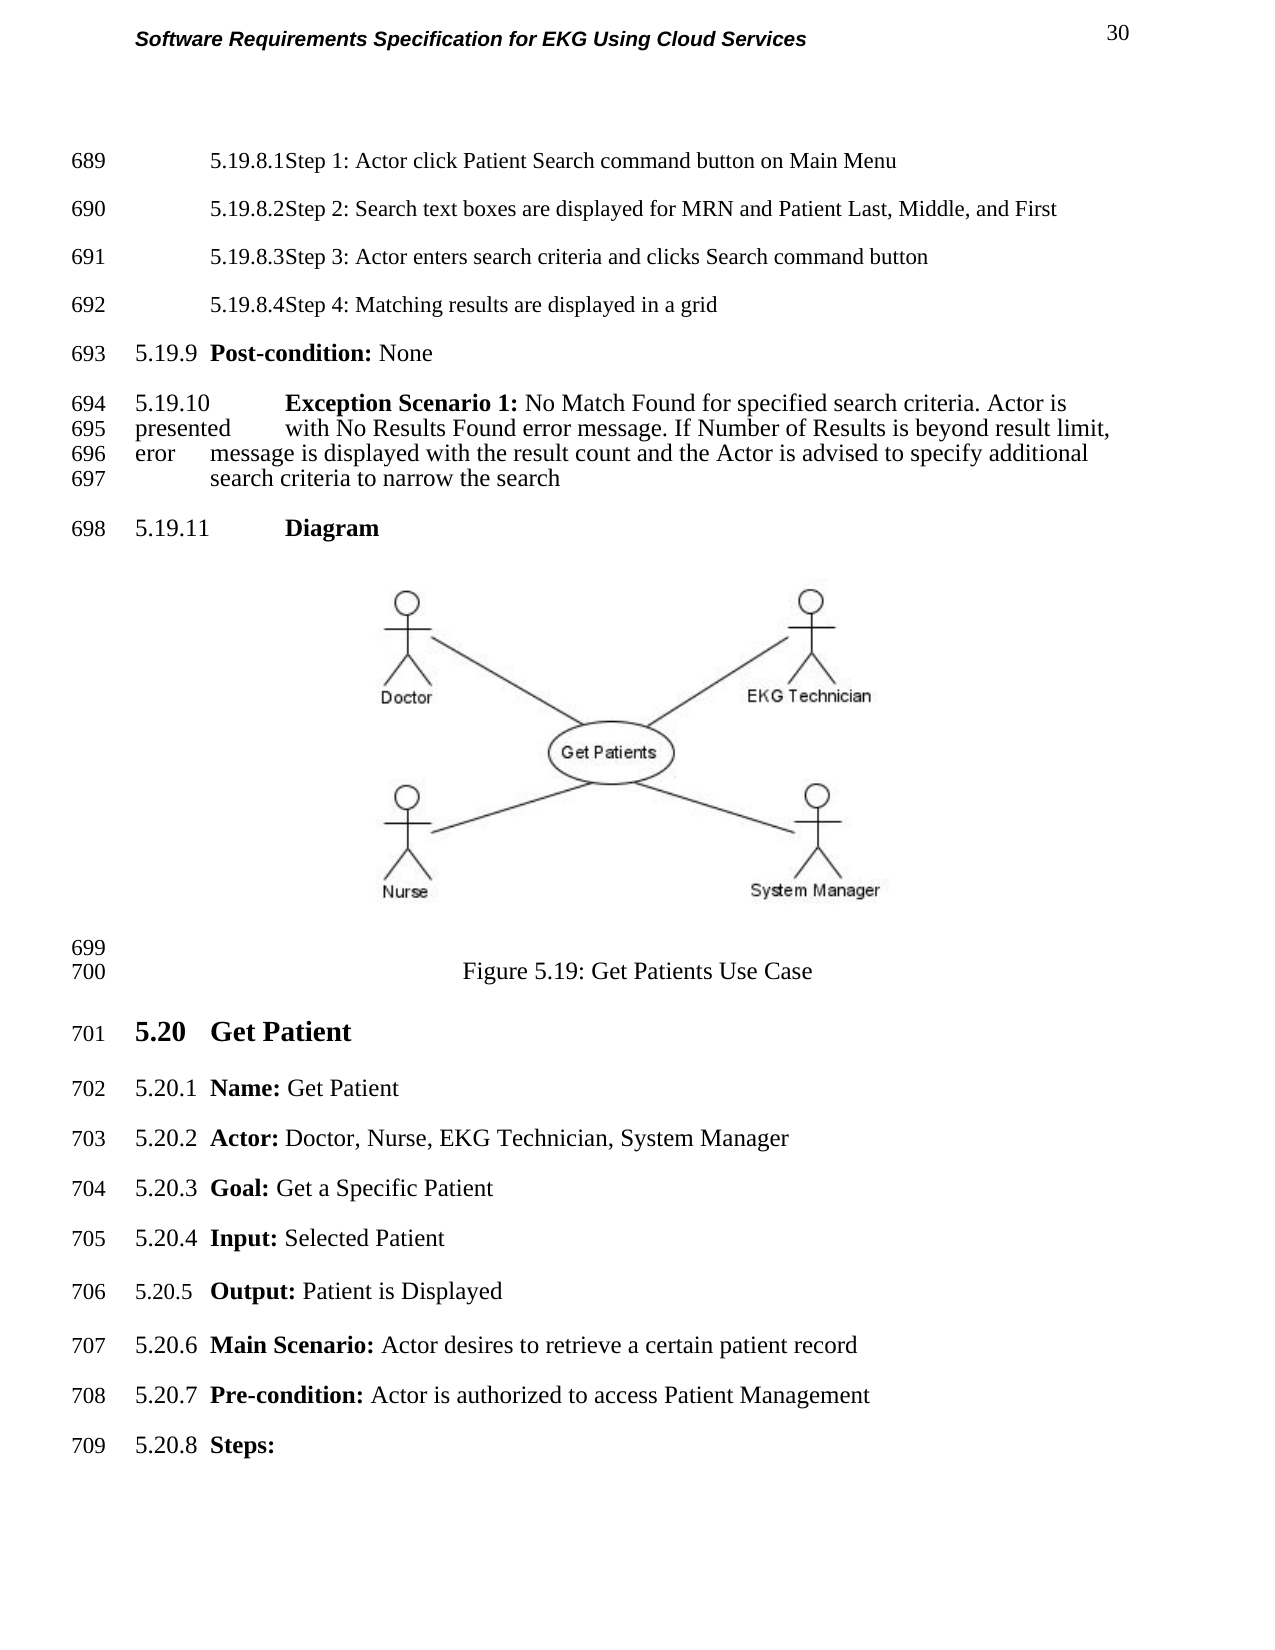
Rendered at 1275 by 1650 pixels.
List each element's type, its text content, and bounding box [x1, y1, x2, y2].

subtitle Pre-condition: Actor is authorized to access Patient Management [135, 1384, 1140, 1409]
subtitle Get Patient [135, 1014, 1140, 1047]
subtitle Input: Selected Patient [135, 1226, 1140, 1251]
subtitle Name: Get Patient [135, 1076, 1140, 1101]
subtitle Post-condition: None [135, 342, 1140, 367]
subtitle Actor: Doctor, Nurse, EKG Technician, System Manager [135, 1126, 1140, 1151]
subtitle Exception Scenario 1: No Match Found for specified search criteria. Actor is presented with No Results Found error message. If Number of Results is beyond result limit, eror message is displayed with the result count and the Actor is advised to specify additional search criteria to narrow the search [135, 392, 1140, 492]
subtitle Output: Patient is Displayed [135, 1276, 1140, 1305]
subtitle Main Scenario: Actor desires to retrieve a certain patient record [135, 1330, 1140, 1359]
subtitle Step 2: Search text boxes are displayed for MRN and Patient Last, Middle, and First [210, 198, 1140, 221]
subtitle Step 1: Actor click Patient Search command button on Main Menu [210, 150, 1140, 173]
subtitle Goal: Get a Specific Patient [135, 1176, 1140, 1201]
picture [351, 566, 924, 956]
subtitle Diagram [135, 517, 1140, 542]
subtitle Step 4: Matching results are displayed in a grid [210, 294, 1140, 317]
subtitle Step 3: Actor enters search criteria and clicks Search command button [210, 246, 1140, 269]
subtitle Steps: [135, 1434, 1140, 1459]
